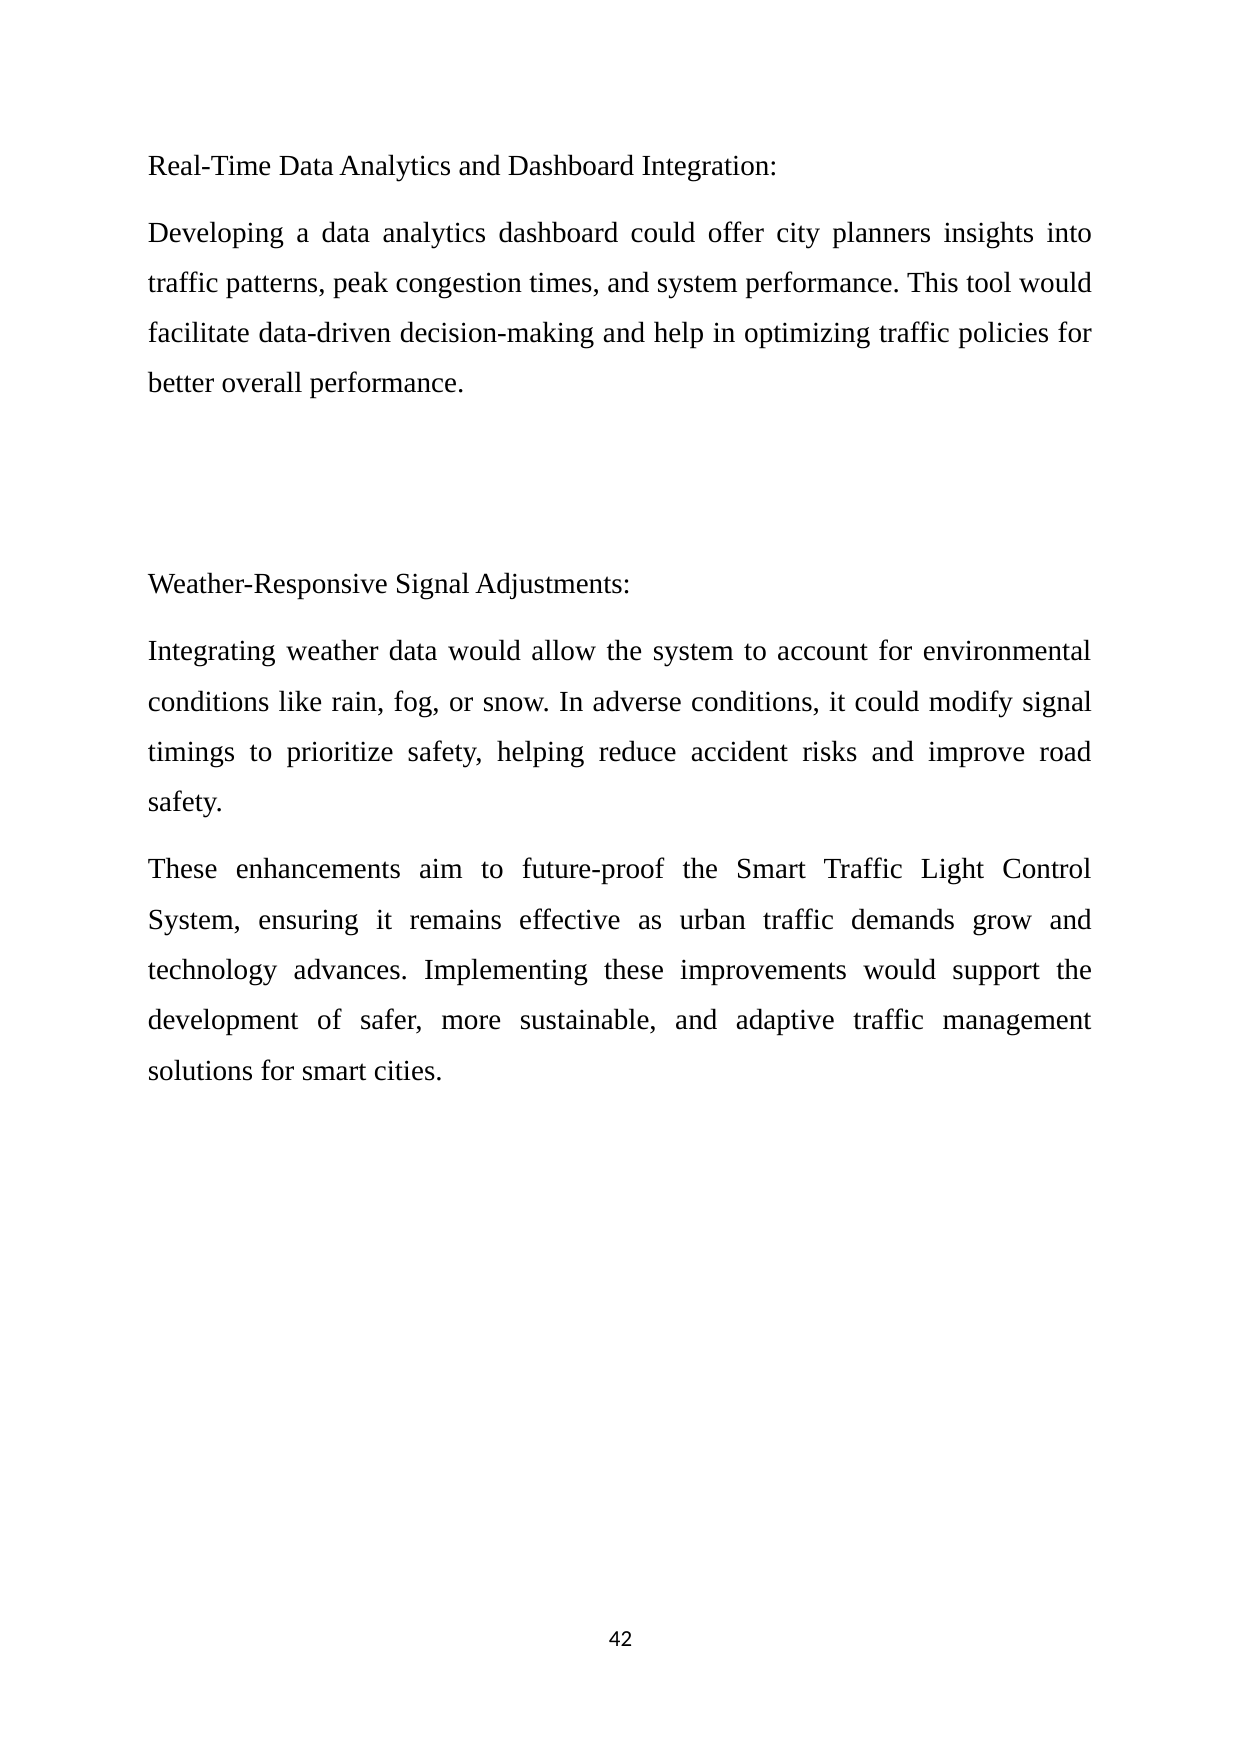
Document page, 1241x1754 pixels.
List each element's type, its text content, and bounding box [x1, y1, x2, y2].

text These enhancements aim to future-proof the Smart Traffic Light Control System, ensuring it remains effective as urban traffic demands grow and technology advances. Implementing these improvements would support the development of safer, more sustainable, and adaptive traffic management solutions for smart cities. [148, 851, 1093, 1086]
text Integrating weather data would allow the system to account for environmental conditions like rain, fog, or snow. In adverse conditions, it could modify signal timings to prioritize safety, helping reduce accident risks and improve road safety. [148, 633, 1093, 818]
text Real-Time Data Analytics and Dashboard Integration: [148, 148, 1093, 181]
text Developing a data analytics dashboard could offer city planners insights into traffic patterns, peak congestion times, and system performance. This tool would facilitate data-driven decision-making and help in optimizing traffic policies for better overall performance. [148, 215, 1093, 399]
text Weather-Responsive Signal Adjustments: [148, 567, 1093, 600]
